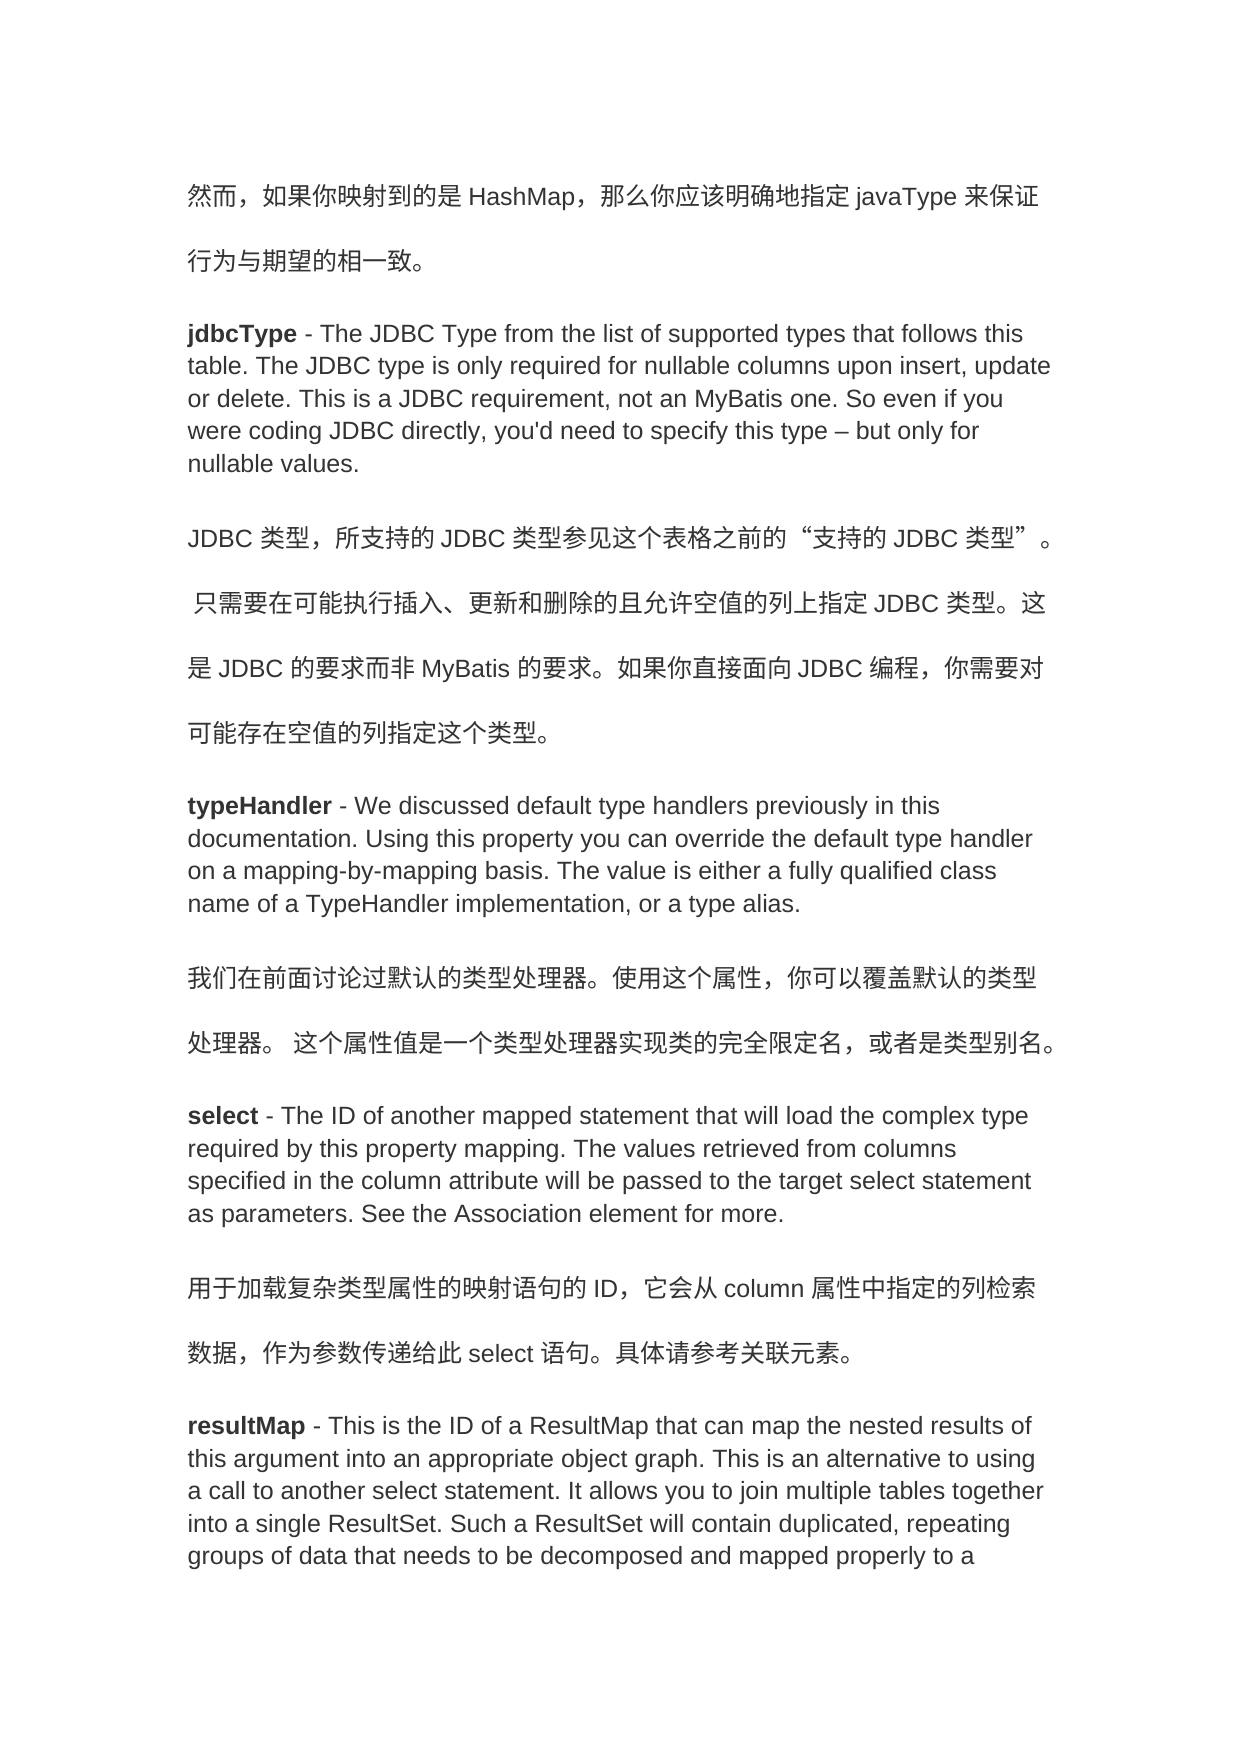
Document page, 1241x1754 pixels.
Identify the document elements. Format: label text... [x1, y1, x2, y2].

text jdbcType - The JDBC Type from the list of supported types that follows this table. The JDBC type is only required for nullable columns upon insert, update or delete. This is a JDBC requirement, not an MyBatis one. So even if you were coding JDBC directly, you'd need to specify this type – but only for nullable values. [187, 317, 1053, 479]
text select - The ID of another mapped statement that will load the complex type required by this property mapping. The values retrieved from columns specified in the column attribute will be passed to the target select statement as parameters. See the Association element for more. [187, 1099, 1053, 1229]
text 用于加载复杂类型属性的映射语句的 ID，它会从 column 属性中指定的列检索数据，作为参数传递给此 select 语句。具体请参考关联元素。 [187, 1254, 1053, 1384]
text 一个 Java 类的完全限定名，或一个类型别名（关于内置的类型别名，可以参考上面的表格）。 如果你映射到一个 JavaBean，MyBatis 通常可以推断类型。然而，如果你映射到的是 HashMap，那么你应该明确地指定 javaType 来保证行为与期望的相一致。 [187, 162, 1053, 292]
text JDBC 类型，所支持的 JDBC 类型参见这个表格之前的“支持的 JDBC 类型”。 只需要在可能执行插入、更新和删除的且允许空值的列上指定 JDBC 类型。这是 JDBC 的要求而非 MyBatis 的要求。如果你直接面向 JDBC 编程，你需要对可能存在空值的列指定这个类型。 [187, 504, 1053, 764]
text typeHandler - We discussed default type handlers previously in this documentation. Using this property you can override the default type handler on a mapping-by-mapping basis. The value is either a fully qualified class name of a TypeHandler implementation, or a type alias. [187, 789, 1053, 919]
text 我们在前面讨论过默认的类型处理器。使用这个属性，你可以覆盖默认的类型处理器。 这个属性值是一个类型处理器实现类的完全限定名，或者是类型别名。 [187, 944, 1053, 1074]
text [187, 1409, 1053, 1572]
